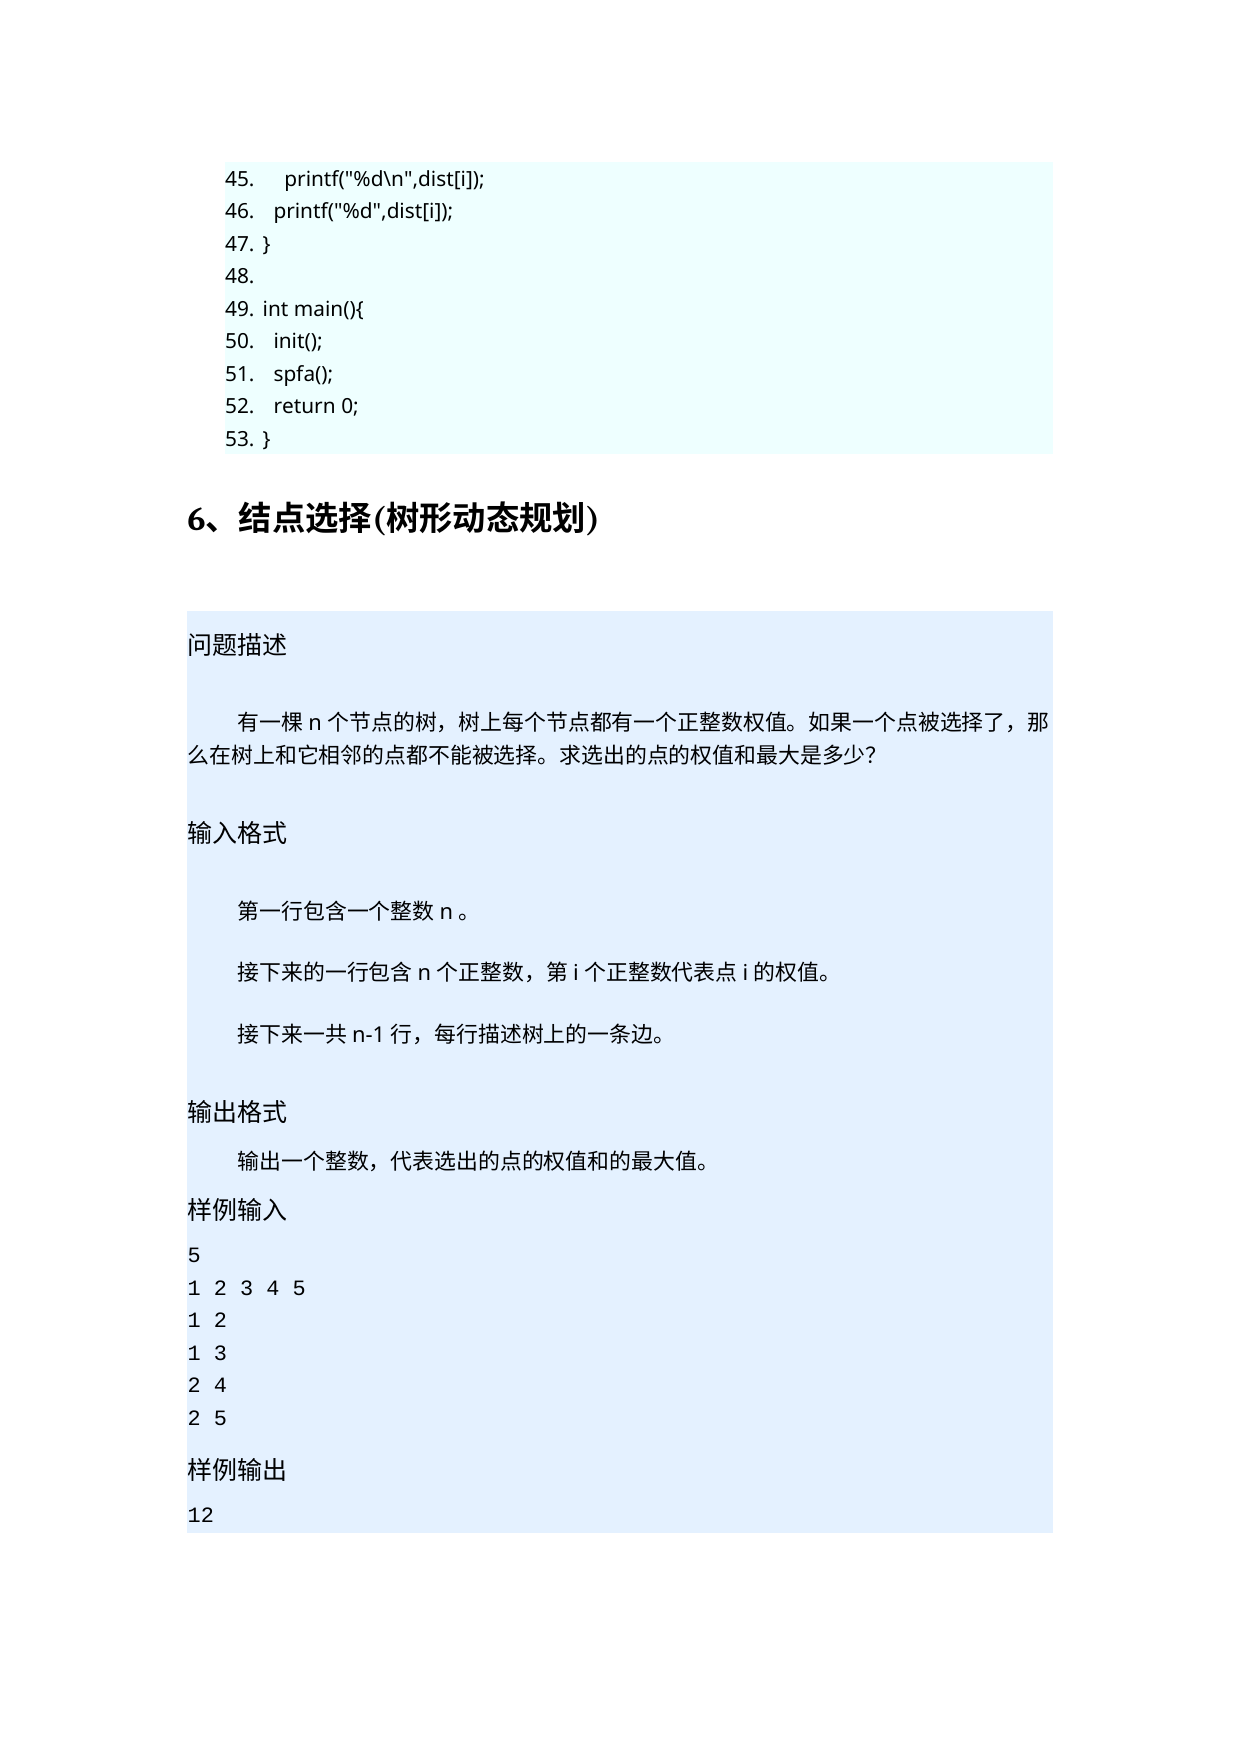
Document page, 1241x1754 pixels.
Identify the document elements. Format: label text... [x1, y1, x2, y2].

text 接下来的一行包含 n 个正整数，第 i 个正整数代表点 i 的权值。 [187, 955, 1053, 987]
subtitle 6、结点选择(树形动态规划) [187, 484, 1053, 549]
text 5 1 2 3 4 5 1 2 1 3 2 4 2 5 [187, 1241, 1053, 1436]
list } [225, 227, 1053, 259]
text 输出一个整数，代表选出的点的权值和的最大值。 [187, 1143, 1053, 1176]
list printf("%d\n",dist[i]); [225, 162, 1053, 194]
text 输入格式 [187, 799, 1053, 864]
text 有一棵 n 个节点的树，树上每个节点都有一个正整数权值。如果一个点被选择了，那么在树上和它相邻的点都不能被选择。求选出的点的权值和最大是多少？ [187, 705, 1053, 770]
text 接下来一共 n-1 行，每行描述树上的一条边。 [187, 1017, 1053, 1049]
list } [225, 422, 1053, 454]
list spfa(); [225, 357, 1053, 389]
list printf("%d",dist[i]); [225, 194, 1053, 227]
text 输出格式 [187, 1078, 1053, 1143]
text 12 [187, 1501, 1053, 1533]
list int main(){ [225, 292, 1053, 324]
text 样例输出 [187, 1436, 1053, 1501]
text 样例输入 [187, 1176, 1053, 1241]
text 问题描述 [187, 611, 1053, 676]
list return 0; [225, 389, 1053, 422]
list init(); [225, 324, 1053, 357]
text 第一行包含一个整数 n 。 [187, 893, 1053, 926]
